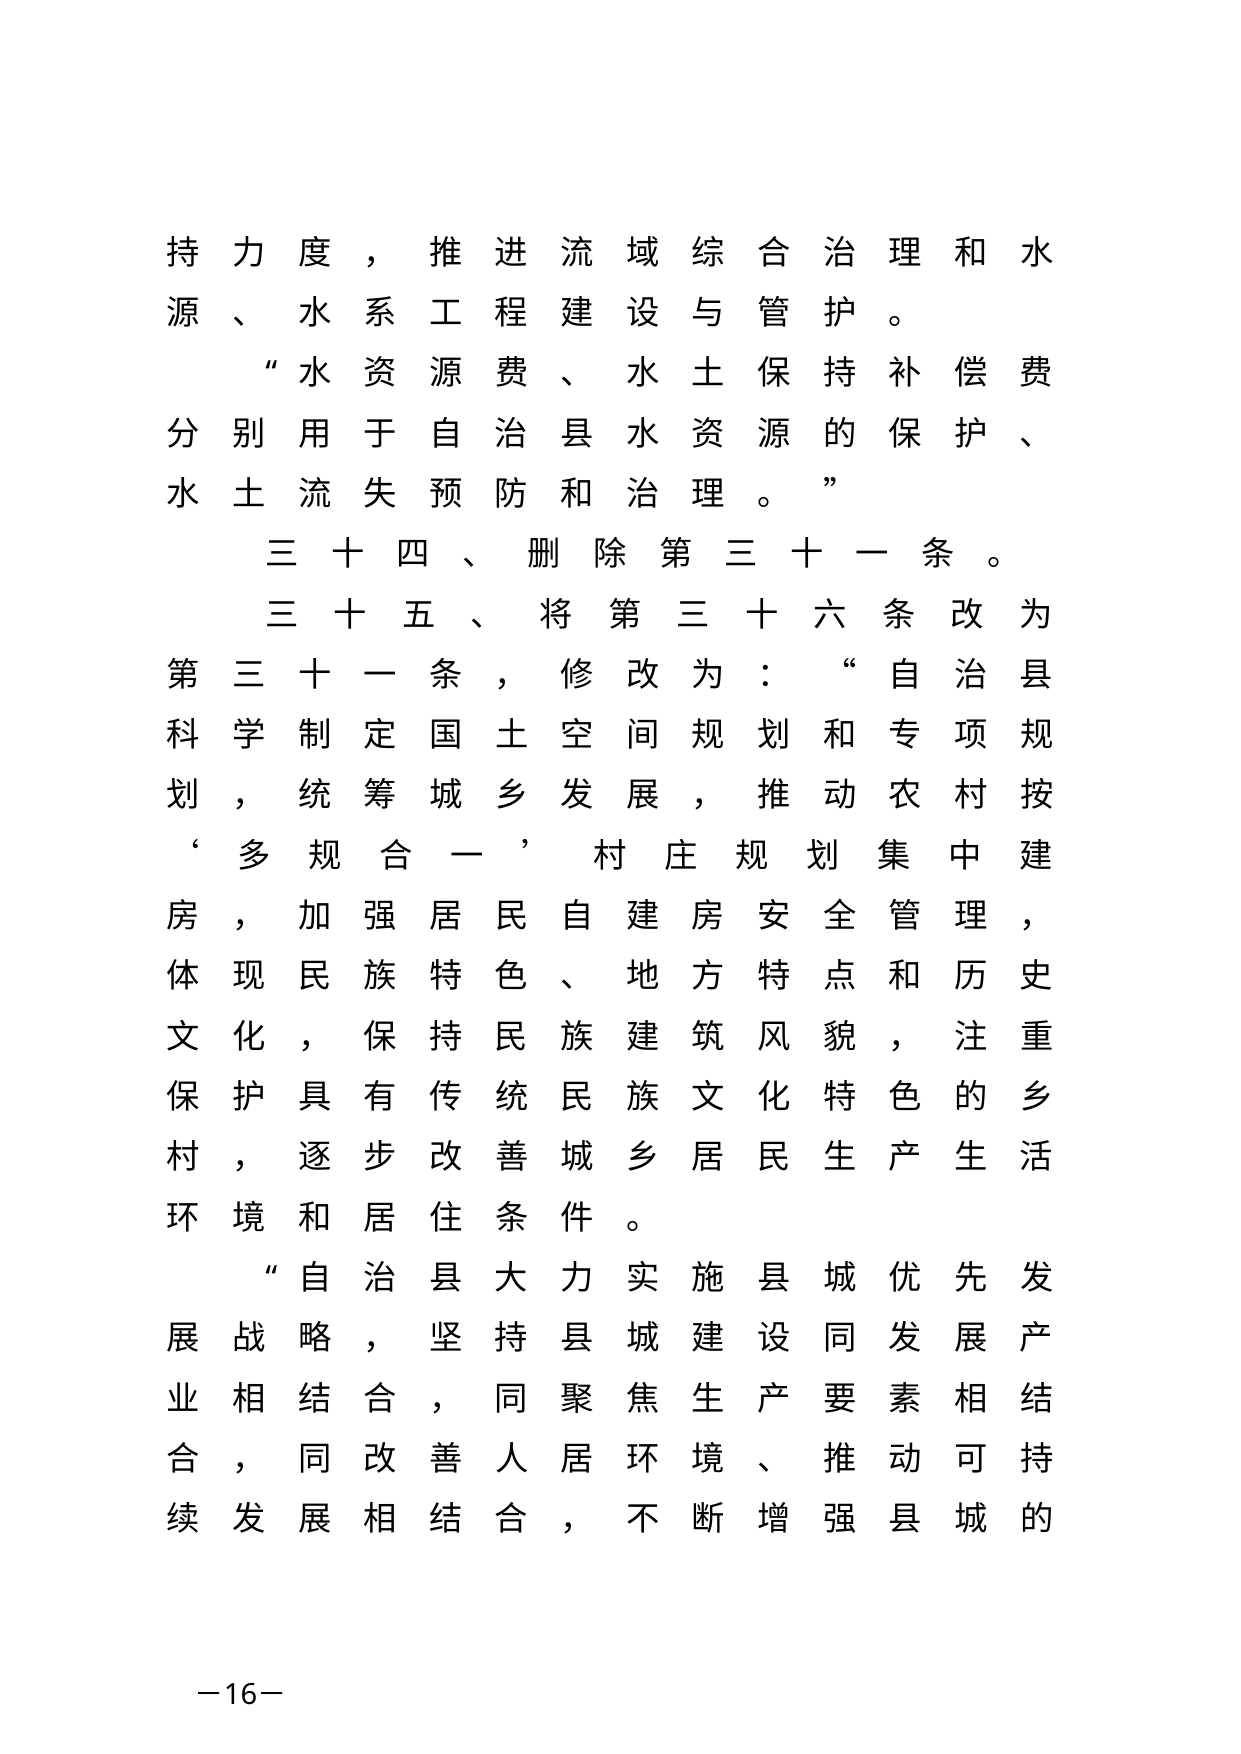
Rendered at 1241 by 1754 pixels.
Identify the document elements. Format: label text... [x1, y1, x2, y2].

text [167, 1245, 1085, 1546]
text 三十四、删除第三十一条。 [167, 521, 1085, 581]
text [167, 219, 1085, 340]
text 三十五、将第三十六条改为第三十一条，修改为：“自治县科学制定国土空间规划和专项规划，统筹城乡发展，推动农村按‘多规合一’村庄规划集中建房，加强居民自建房安全管理，体现民族特色、地方特点和历史文化，保持民族建筑风貌，注重保护具有传统民族文化特色的乡村，逐步改善城乡居民生产生活环境和居住条件。 [167, 581, 1085, 1245]
text “水资源费、水土保持补偿费分别用于自治县水资源的保护、水土流失预防和治理。” [167, 340, 1085, 521]
